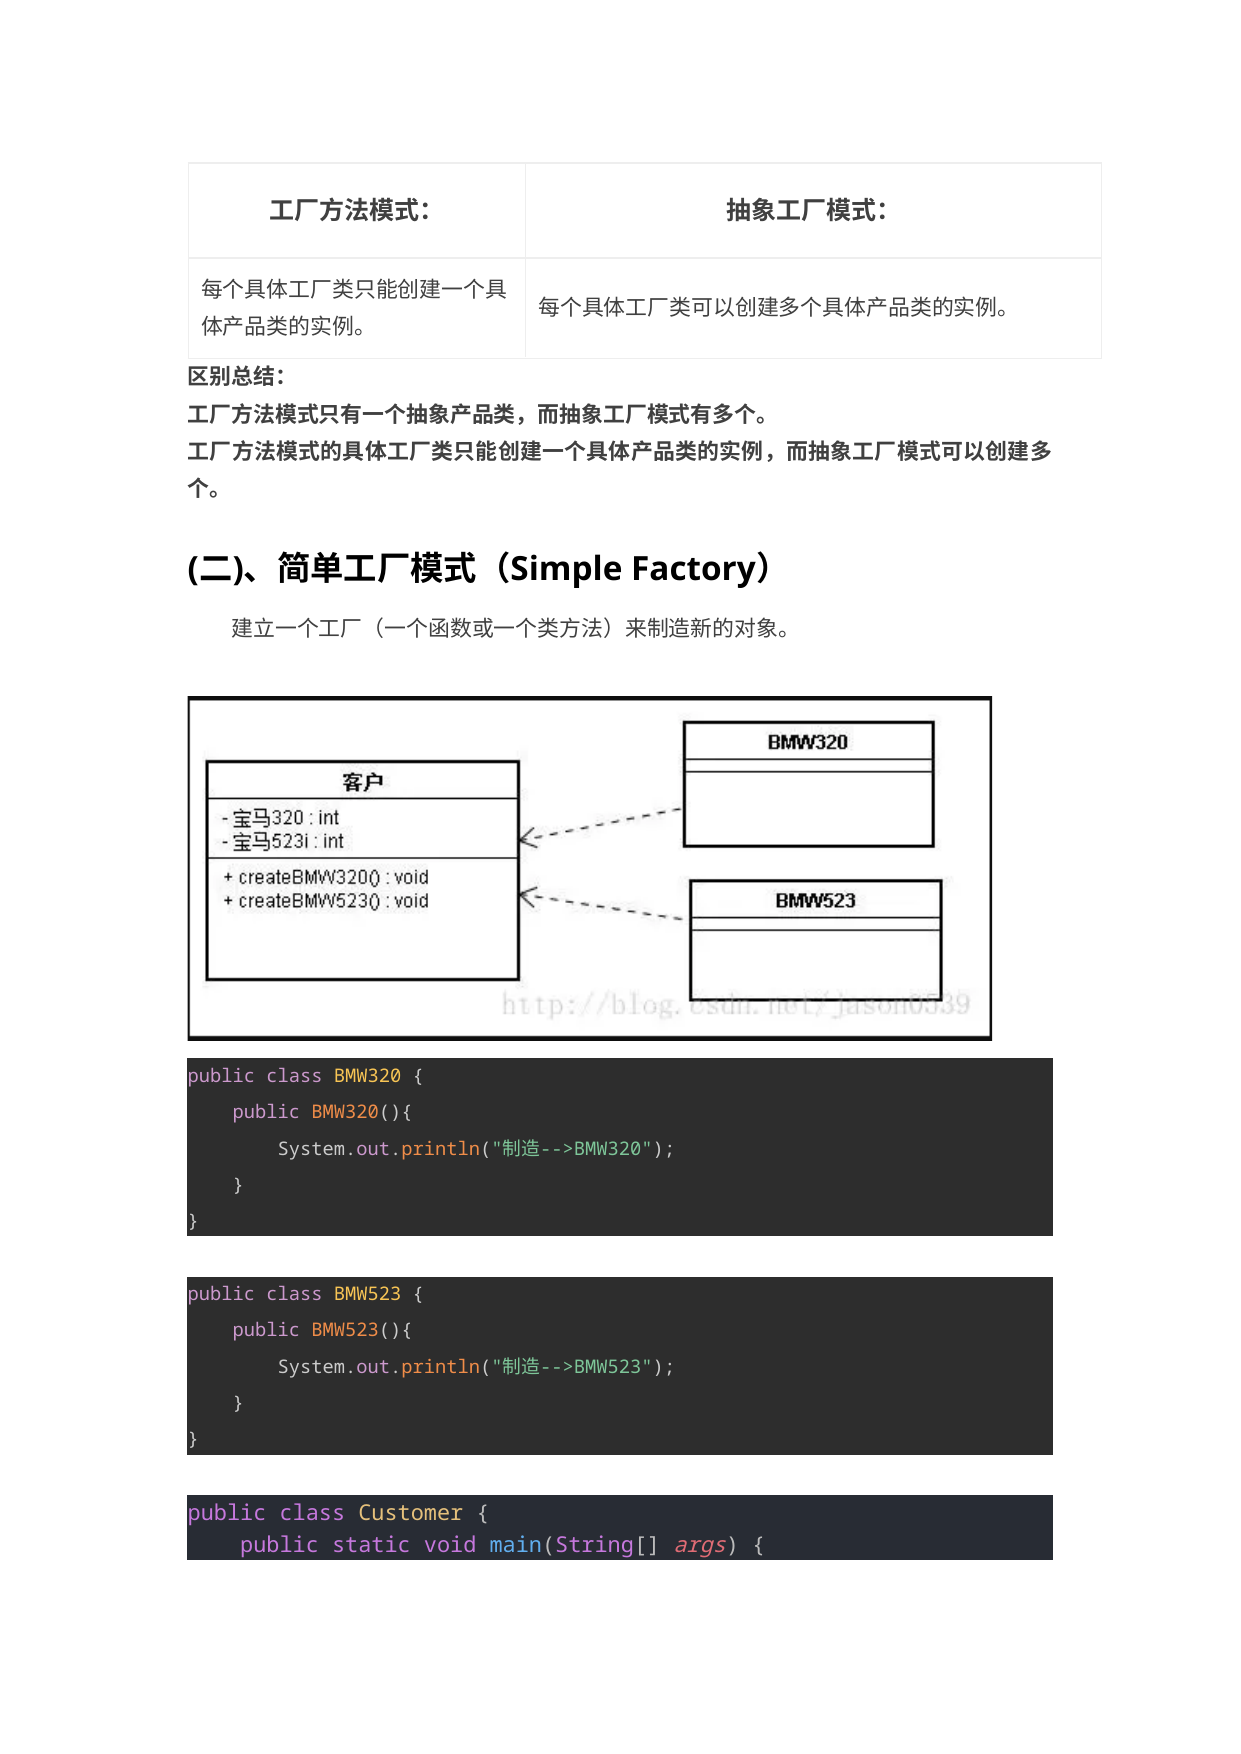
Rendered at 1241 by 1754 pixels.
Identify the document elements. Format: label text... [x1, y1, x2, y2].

table_cell 每个具体工厂类只能创建一个具体产品类的实例。 [189, 259, 525, 357]
text } [187, 1386, 1053, 1418]
text } [187, 1422, 1053, 1455]
text public BMW320(){ [187, 1095, 1053, 1127]
subtitle 简单工厂模式（Simple Factory） [187, 533, 1053, 598]
text public class BMW523 { [187, 1277, 1053, 1309]
picture [187, 696, 993, 1041]
text public class Customer { [187, 1495, 1053, 1528]
table_cell 每个具体工厂类可以创建多个具体产品类的实例。 [526, 259, 1101, 357]
text public BMW523(){ [187, 1313, 1053, 1346]
text public class BMW320 { [187, 1058, 1053, 1091]
text public static void main(String[] args) { [187, 1528, 1053, 1560]
text } [187, 1167, 1053, 1200]
table_header 抽象工厂模式： [526, 164, 1101, 257]
text 区别总结： 工厂方法模式只有一个抽象产品类，而抽象工厂模式有多个。 工厂方法模式的具体工厂类只能创建一个具体产品类的实例，而抽象工厂模式可以创建多个。 [187, 359, 1053, 503]
text System.out.println("制造-->BMW523"); [187, 1349, 1053, 1382]
text System.out.println("制造-->BMW320"); [187, 1131, 1053, 1163]
text } [187, 1204, 1053, 1236]
table_header 工厂方法模式： [189, 164, 525, 257]
